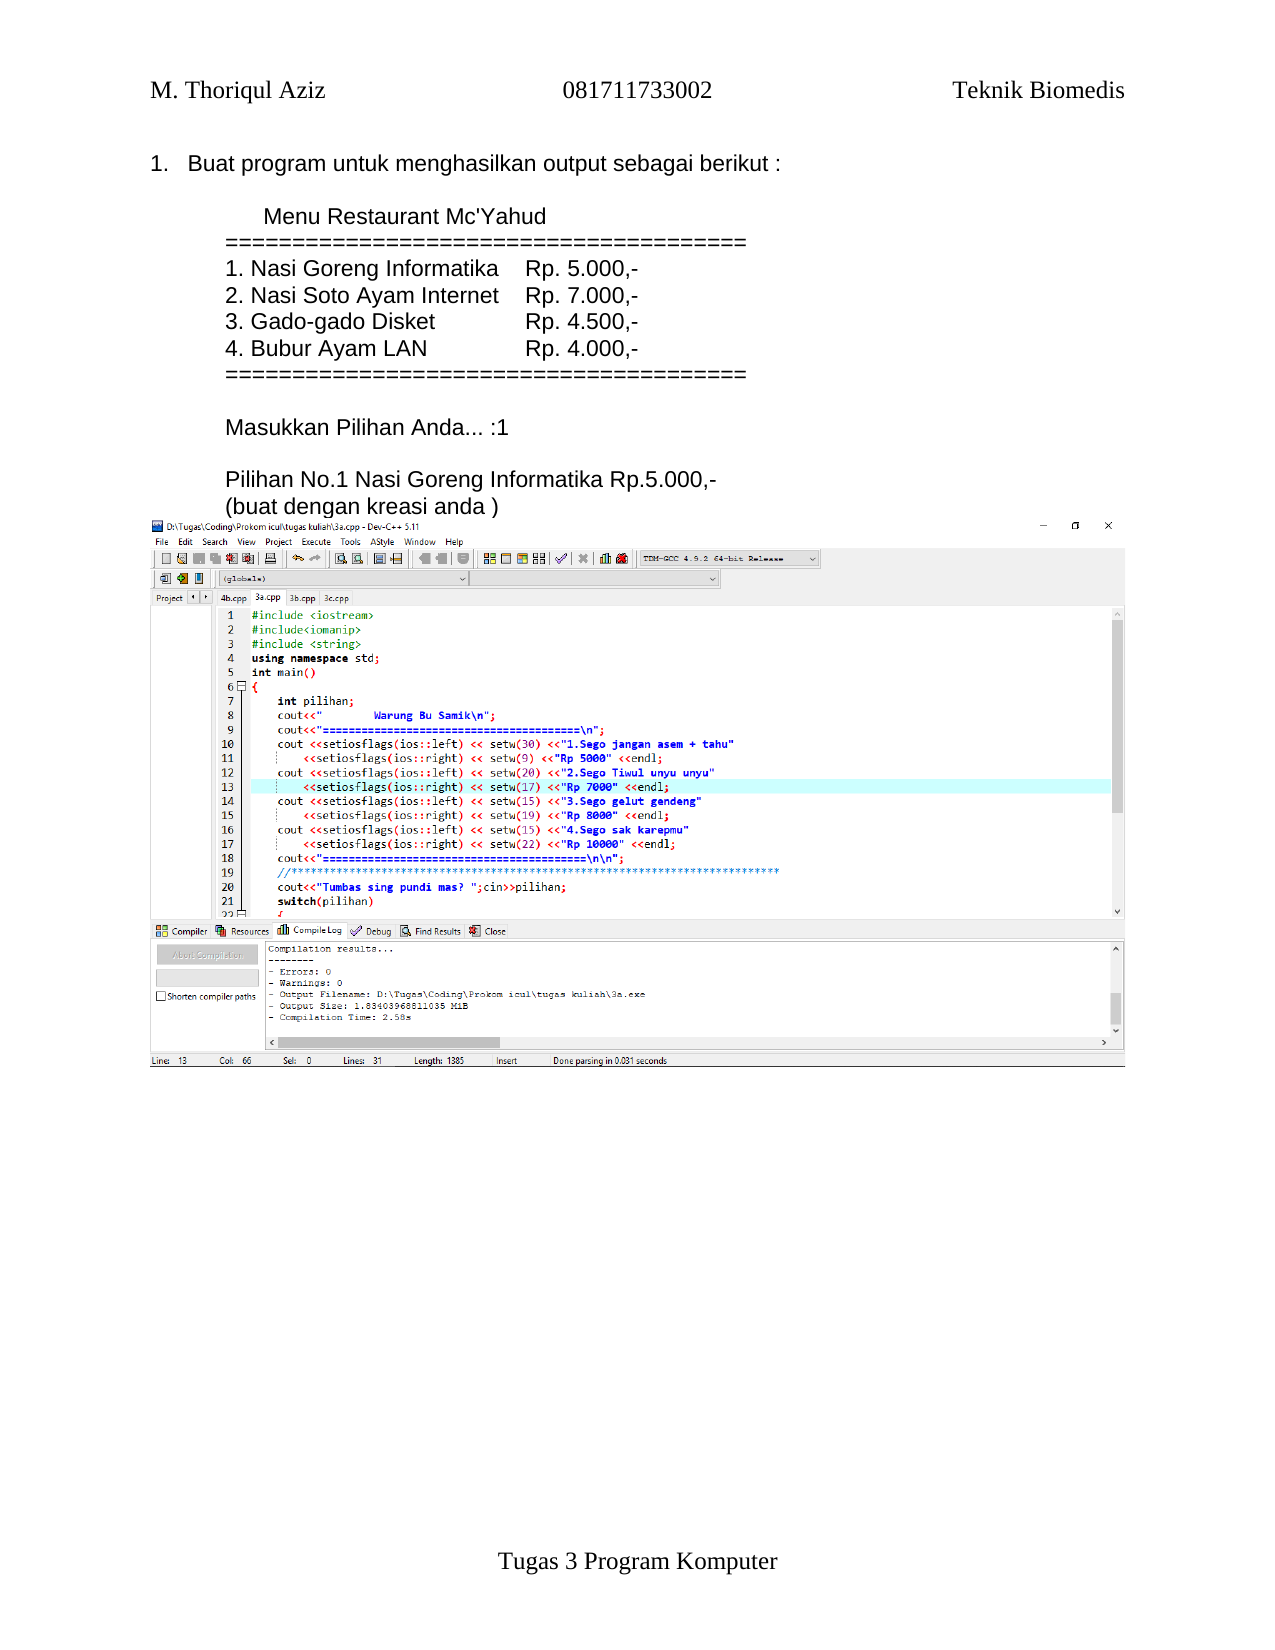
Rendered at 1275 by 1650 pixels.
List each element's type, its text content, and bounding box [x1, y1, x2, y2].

text Pilihan No.1 Nasi Goreng Informatika Rp.5.000,- [225, 466, 1125, 493]
text ======================================= [225, 361, 1125, 387]
text 4. Bubur Ayam LAN Rp. 4.000,- [225, 334, 1125, 361]
text 1. Nasi Goreng Informatika Rp. 5.000,- [225, 255, 1125, 282]
text (buat dengan kreasi anda ) [225, 493, 1125, 518]
text ======================================= [225, 229, 1125, 255]
text Menu Restaurant Mc'Yahud [225, 203, 1125, 229]
text Masukkan Pilihan Anda... :1 [225, 413, 1125, 440]
list Buat program untuk menghasilkan output sebagai berikut : [150, 150, 1125, 176]
text 3. Gado-gado Disket Rp. 4.500,- [225, 308, 1125, 334]
text 2. Nasi Soto Ayam Internet Rp. 7.000,- [225, 282, 1125, 308]
picture [150, 518, 1125, 1067]
